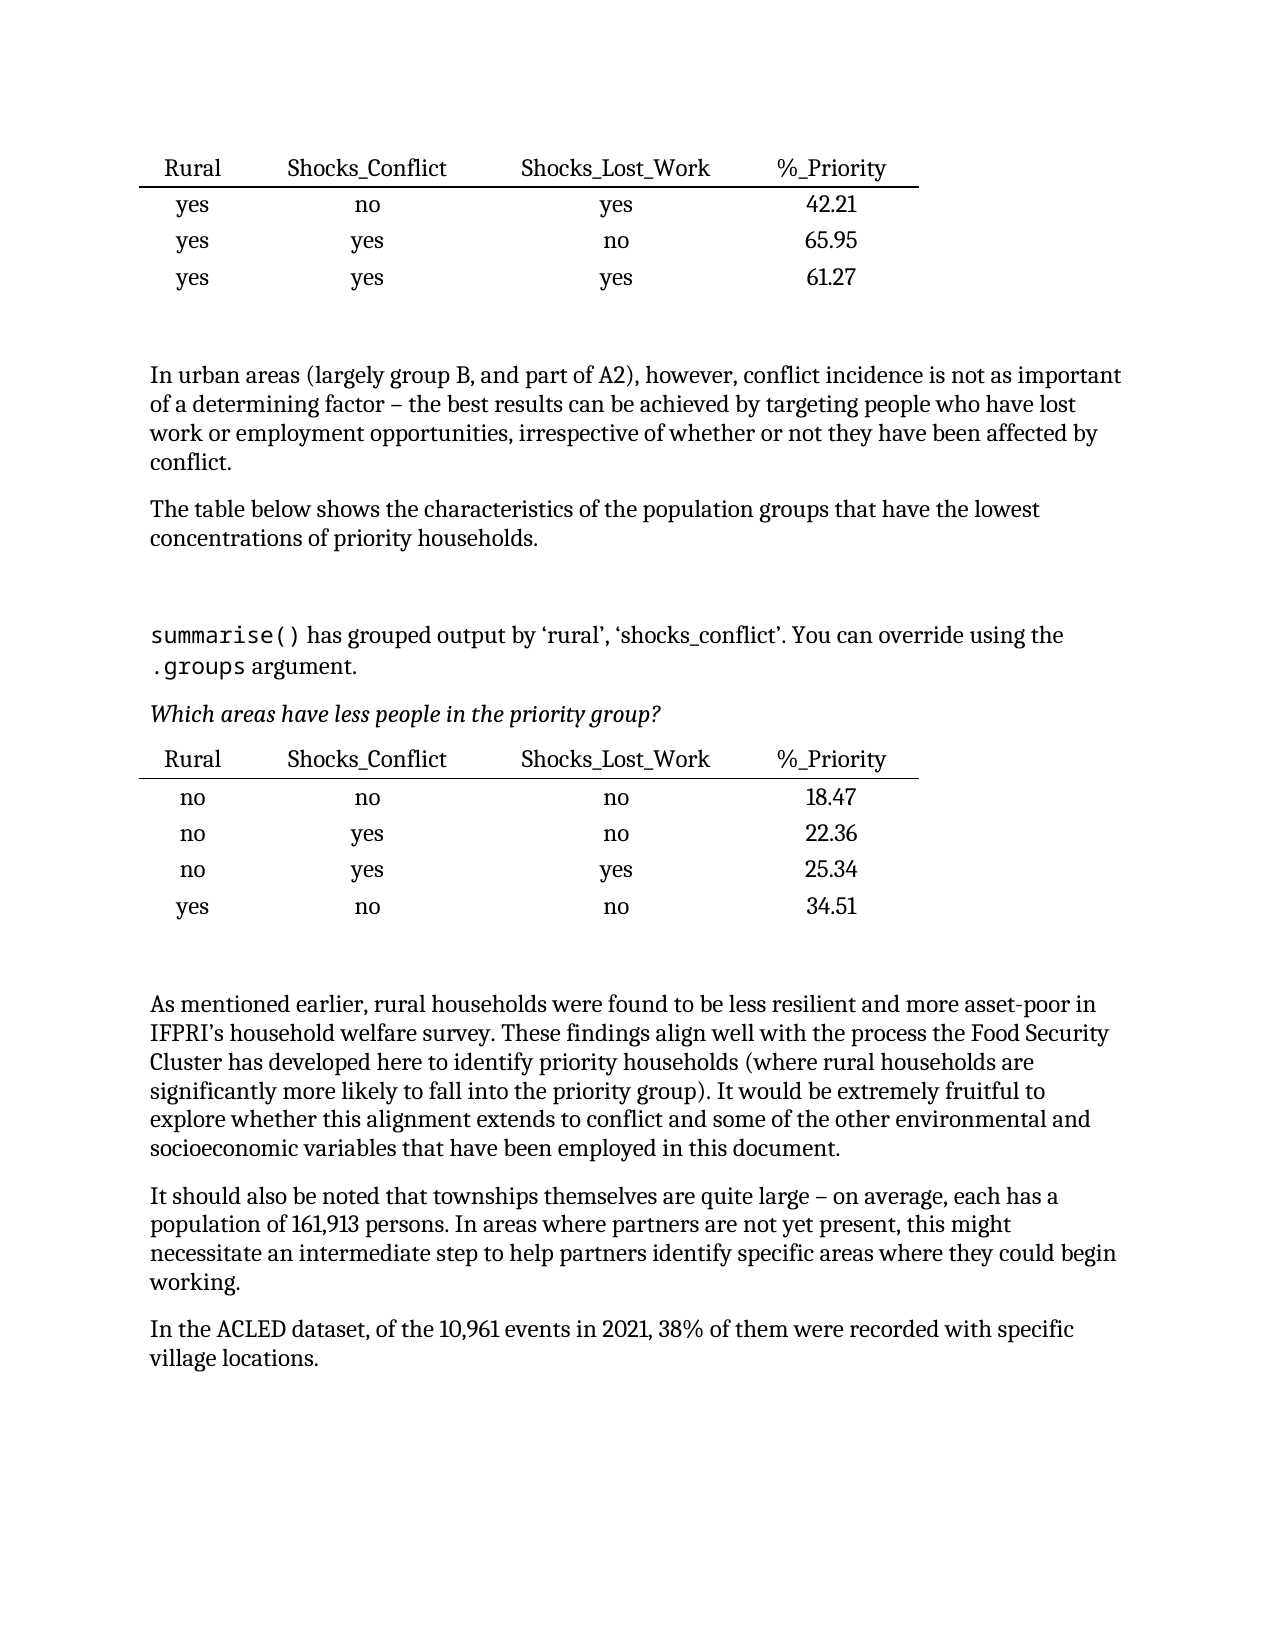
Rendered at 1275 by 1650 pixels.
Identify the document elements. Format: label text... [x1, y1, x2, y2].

table_cell no [139, 852, 246, 888]
text In the ACLED dataset, of the 10,961 events in 2021, 38% of them were recorded with specific village locations. [150, 1315, 1125, 1373]
table_cell yes [488, 259, 744, 295]
table_cell yes [246, 223, 488, 259]
table_cell yes [246, 815, 488, 852]
table_header Rural [139, 150, 246, 186]
table_cell 65.95 [744, 223, 919, 259]
table_cell 25.34 [744, 852, 919, 888]
table_header Shocks_Conflict [246, 741, 488, 777]
table_cell yes [246, 852, 488, 888]
table_cell no [488, 888, 744, 924]
table_cell yes [246, 259, 488, 295]
table_cell no [246, 779, 488, 815]
table_cell yes [139, 259, 246, 295]
table_header %_Priority [744, 150, 919, 186]
text The table below shows the characteristics of the population groups that have the lowest concentrations of priority households. [150, 495, 1125, 552]
text It should also be noted that townships themselves are quite large – on average, each has a population of 161,913 persons. In areas where partners are not yet present, this might necessitate an intermediate step to help partners identify specific areas where they could begin working. [150, 1182, 1125, 1297]
table_header Rural [139, 741, 246, 777]
table_cell no [139, 779, 246, 815]
table_header Shocks_Conflict [246, 150, 488, 186]
table_cell no [139, 815, 246, 852]
table_cell 18.47 [744, 779, 919, 815]
table_cell no [246, 888, 488, 924]
table_cell no [488, 779, 744, 815]
table_cell yes [139, 223, 246, 259]
table_cell 34.51 [744, 888, 919, 924]
table_cell yes [139, 888, 246, 924]
table_header Shocks_Lost_Work [488, 150, 744, 186]
table_cell no [488, 223, 744, 259]
table_header Shocks_Lost_Work [488, 741, 744, 777]
table_cell no [246, 188, 488, 222]
table_cell 61.27 [744, 259, 919, 295]
text summarise() has grouped output by ‘rural’, ‘shocks_conflict’. You can override using the .groups argument. [150, 619, 1125, 681]
text In urban areas (largely group B, and part of A2), however, conflict incidence is not as important of a determining factor – the best results can be achieved by targeting people who have lost work or employment opportunities, irrespective of whether or not they have been affected by conflict. [150, 361, 1125, 476]
table_header %_Priority [744, 741, 919, 777]
table_cell yes [488, 188, 744, 222]
table_cell 22.36 [744, 815, 919, 852]
table_cell no [488, 815, 744, 852]
table_cell 42.21 [744, 188, 919, 222]
text As mentioned earlier, rural households were found to be less resilient and more asset-poor in IFPRI’s household welfare survey. These findings align well with the process the Food Security Cluster has developed here to identify priority households (where rural households are significantly more likely to fall into the priority group). It would be extremely fruitful to explore whether this alignment extends to conflict and some of the other environmental and socioeconomic variables that have been employed in this document. [150, 990, 1125, 1163]
table_cell yes [139, 188, 246, 222]
text Which areas have less people in the priority group? [150, 700, 1125, 729]
table_cell yes [488, 852, 744, 888]
